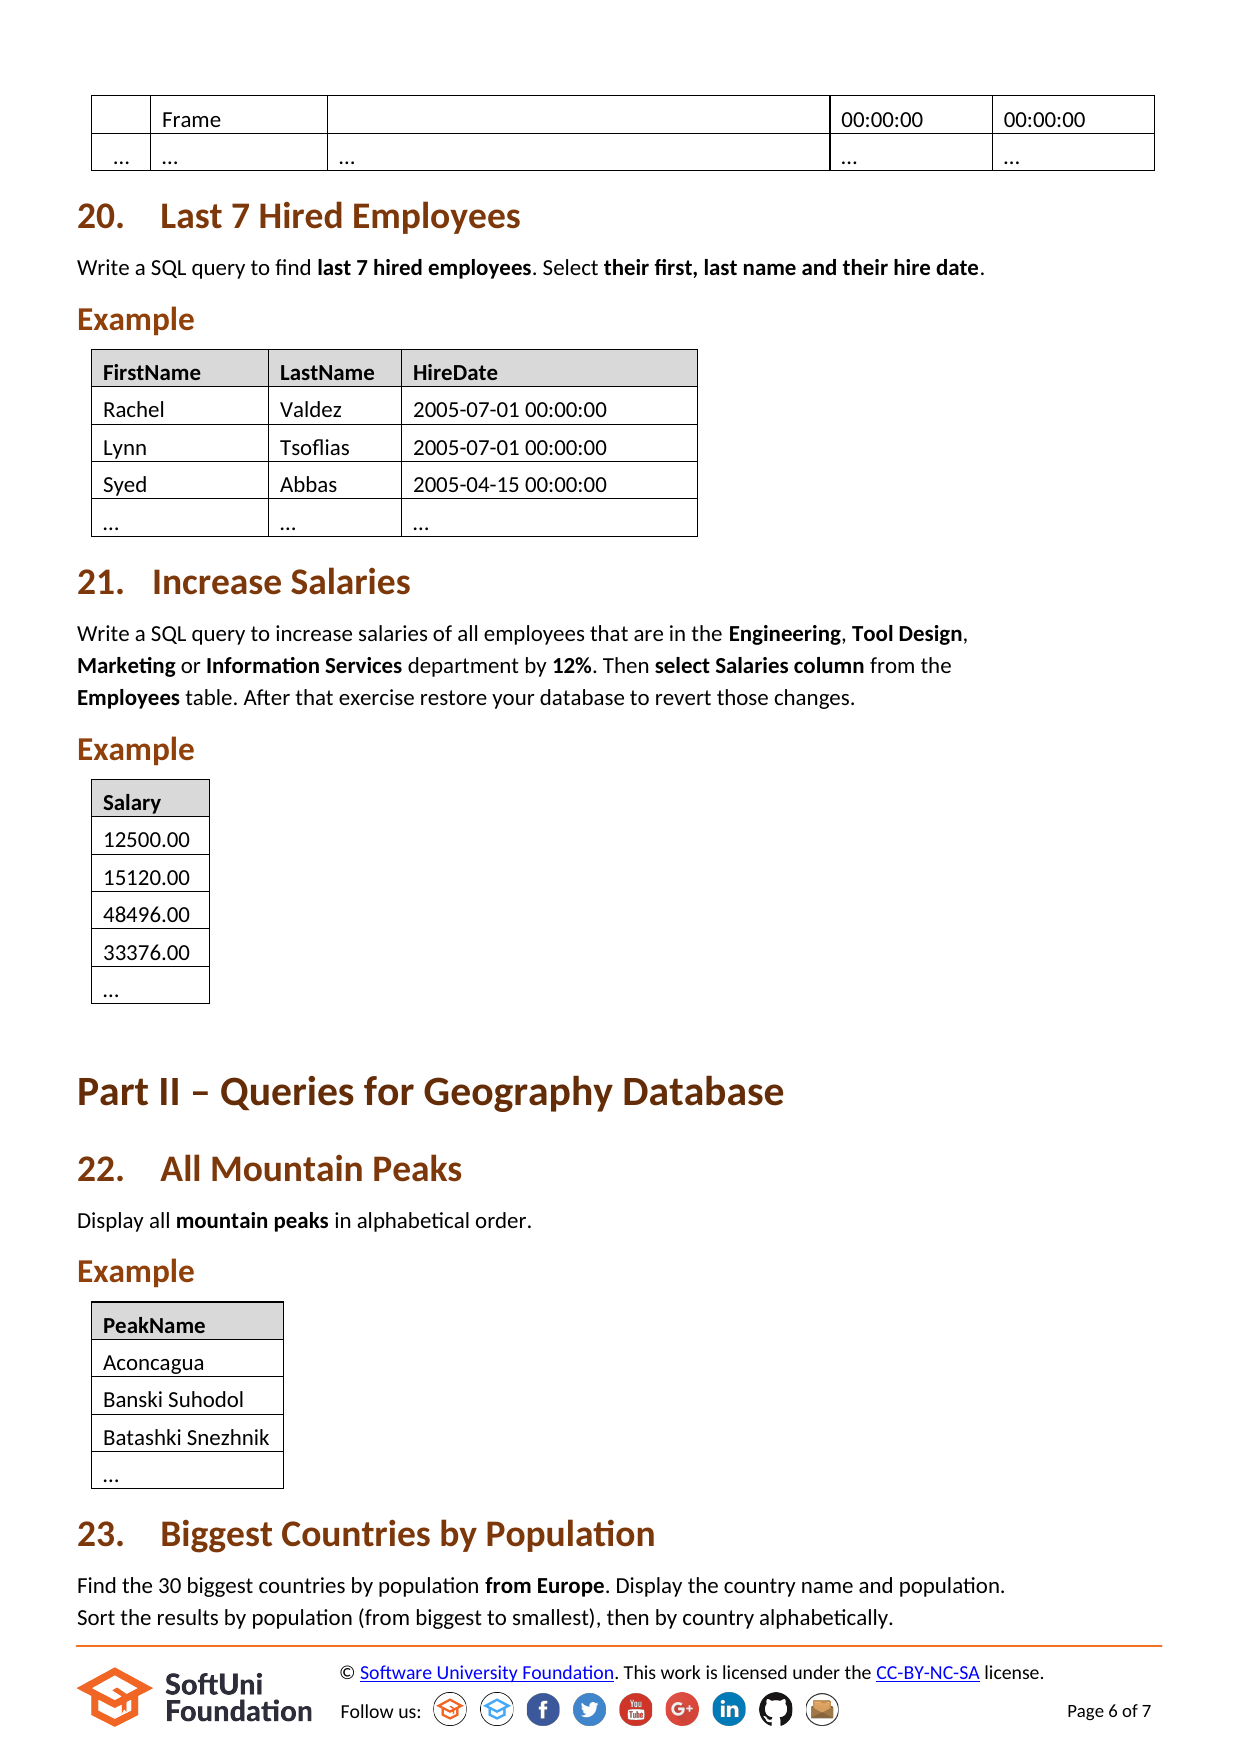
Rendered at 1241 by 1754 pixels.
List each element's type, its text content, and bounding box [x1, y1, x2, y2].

picture [76, 1667, 312, 1727]
subtitle Increase Salaries [77, 558, 1024, 603]
subtitle Example [77, 728, 1024, 768]
table_header Salary [92, 780, 209, 816]
picture [712, 1692, 722, 1702]
table_cell 2003-06-01 00:00:00 [993, 96, 1154, 133]
table_cell Rachel [92, 387, 268, 423]
table_cell … [92, 967, 209, 1003]
table_cell 5 [92, 96, 150, 133]
table_cell … [402, 499, 697, 536]
table_cell Valdez [269, 387, 401, 423]
table_cell Lynn [92, 425, 268, 461]
subtitle Part II – Queries for Geography Database [77, 1065, 1024, 1116]
table_cell … [92, 1452, 283, 1488]
subtitle Example [77, 1250, 1024, 1291]
picture [665, 1692, 699, 1726]
picture [573, 1693, 606, 1726]
table_cell 33376.00 [92, 929, 209, 966]
picture [480, 1692, 514, 1726]
picture [727, 1706, 738, 1716]
subtitle Example [77, 298, 1024, 338]
table_header LastName [269, 350, 401, 386]
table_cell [328, 96, 829, 133]
table_cell 15120.00 [92, 855, 209, 891]
table_cell 12500.00 [92, 817, 209, 853]
subtitle Last 7 Hired Employees [77, 192, 1024, 238]
table_cell 2001-06-01 00:00:00 [831, 96, 992, 133]
table_cell Batashki Snezhnik [92, 1415, 283, 1451]
table_cell 2005-07-01 00:00:00 [402, 387, 697, 423]
picture [736, 1692, 746, 1702]
picture [526, 1693, 560, 1726]
table_cell … [151, 134, 327, 170]
table_cell … [831, 134, 992, 170]
table_cell 48496.00 [92, 892, 209, 928]
table_cell Aconcagua [92, 1340, 283, 1376]
table_cell Syed [92, 462, 268, 498]
subtitle All Mountain Peaks [77, 1145, 1024, 1191]
table_cell 2005-04-15 00:00:00 [402, 462, 697, 498]
table_cell … [92, 134, 150, 170]
text Find the 30 biggest countries by population from Europe. Display the country name and population. Sort the results by population (from biggest to smallest), then by country alphabetically. [77, 1571, 1024, 1631]
table_cell 2005-07-01 00:00:00 [402, 425, 697, 461]
picture [619, 1693, 653, 1726]
text Write a SQL query to find last 7 hired employees. Select their first, last name and their hire date. [77, 253, 1024, 281]
subtitle Biggest Countries by Population [77, 1510, 1024, 1556]
table_header PeakName [92, 1303, 283, 1339]
table_cell … [993, 134, 1154, 170]
table_cell Tsoflias [269, 425, 401, 461]
picture [759, 1692, 793, 1726]
picture [433, 1692, 467, 1726]
table_cell Banski Suhodol [92, 1377, 283, 1413]
table_cell … [269, 499, 401, 536]
text Display all mountain peaks in alphabetical order. [77, 1206, 1024, 1234]
table_cell … [92, 499, 268, 536]
picture [712, 1716, 722, 1726]
table_cell Abbas [269, 462, 401, 498]
picture [806, 1693, 839, 1726]
table_cell HL Mountain Frame [151, 96, 327, 133]
table_header FirstName [92, 350, 268, 386]
table_header HireDate [402, 350, 697, 386]
text Write a SQL query to increase salaries of all employees that are in the Engineering, Tool Design, Marketing or Information Services department by 12%. Then select Salaries column from the Employees table. After that exercise restore your database to revert those changes. [77, 619, 1024, 711]
picture [736, 1716, 746, 1726]
table_cell … [328, 134, 829, 170]
